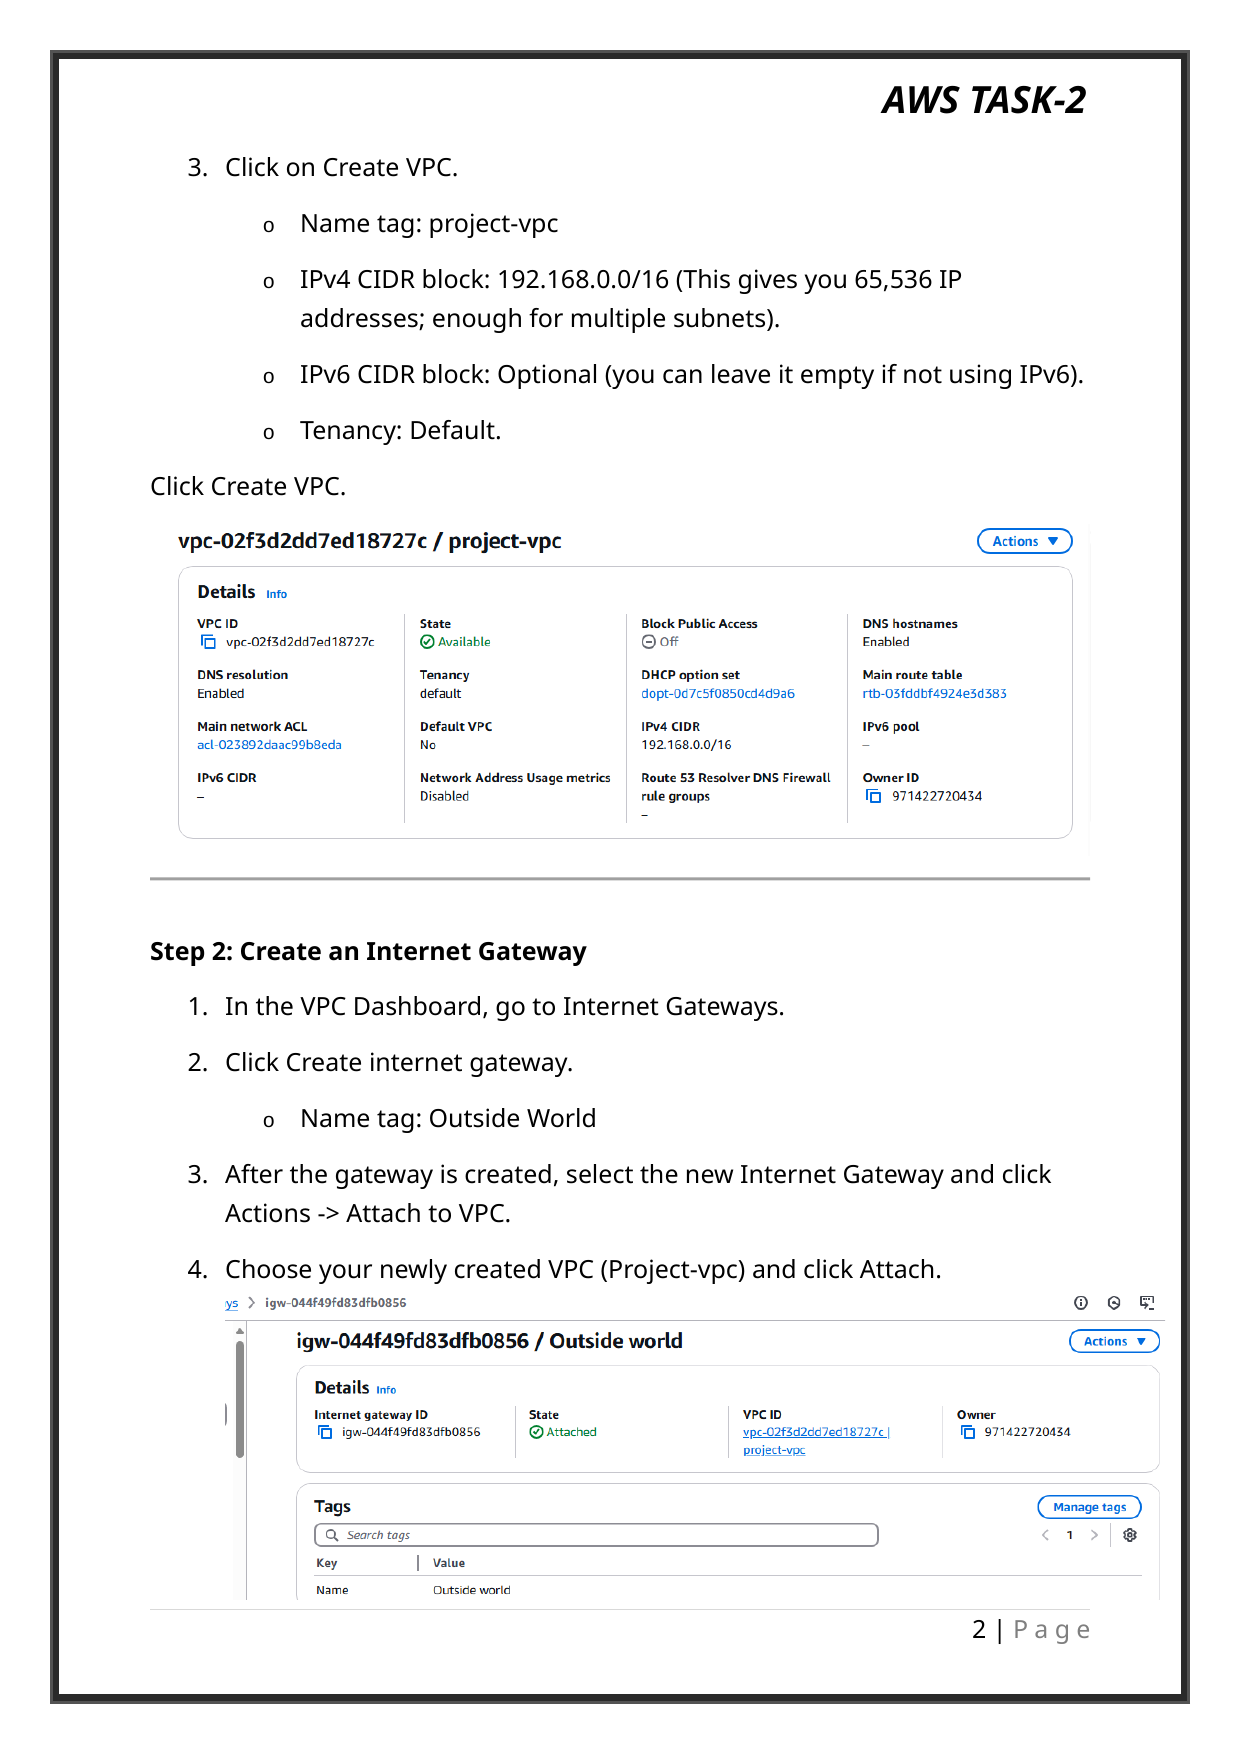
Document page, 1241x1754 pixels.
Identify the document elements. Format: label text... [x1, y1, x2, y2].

text Step 2: Create an Internet Gateway [150, 933, 1090, 967]
list Tenancy: Default. [262, 412, 1090, 447]
list Name tag: project-vpc [262, 206, 1090, 240]
list Click on Create VPC. [187, 150, 1090, 184]
list In the VPC Dashboard, go to Internet Gateways. [187, 989, 1090, 1023]
list Name tag: Outside World [262, 1101, 1090, 1135]
list IPv6 CIDR block: Optional (you can leave it empty if not using IPv6). [262, 357, 1090, 391]
list Click Create internet gateway. [187, 1045, 1090, 1079]
picture [150, 524, 1091, 856]
list After the gateway is created, select the new Internet Gateway and click Actions -> Attach to VPC. [187, 1156, 1090, 1230]
picture [225, 1290, 1166, 1600]
text Click Create VPC. [150, 468, 1090, 502]
list IPv4 CIDR block: 192.168.0.0/16 (This gives you 65,536 IP addresses; enough for multiple subnets). [262, 262, 1090, 335]
